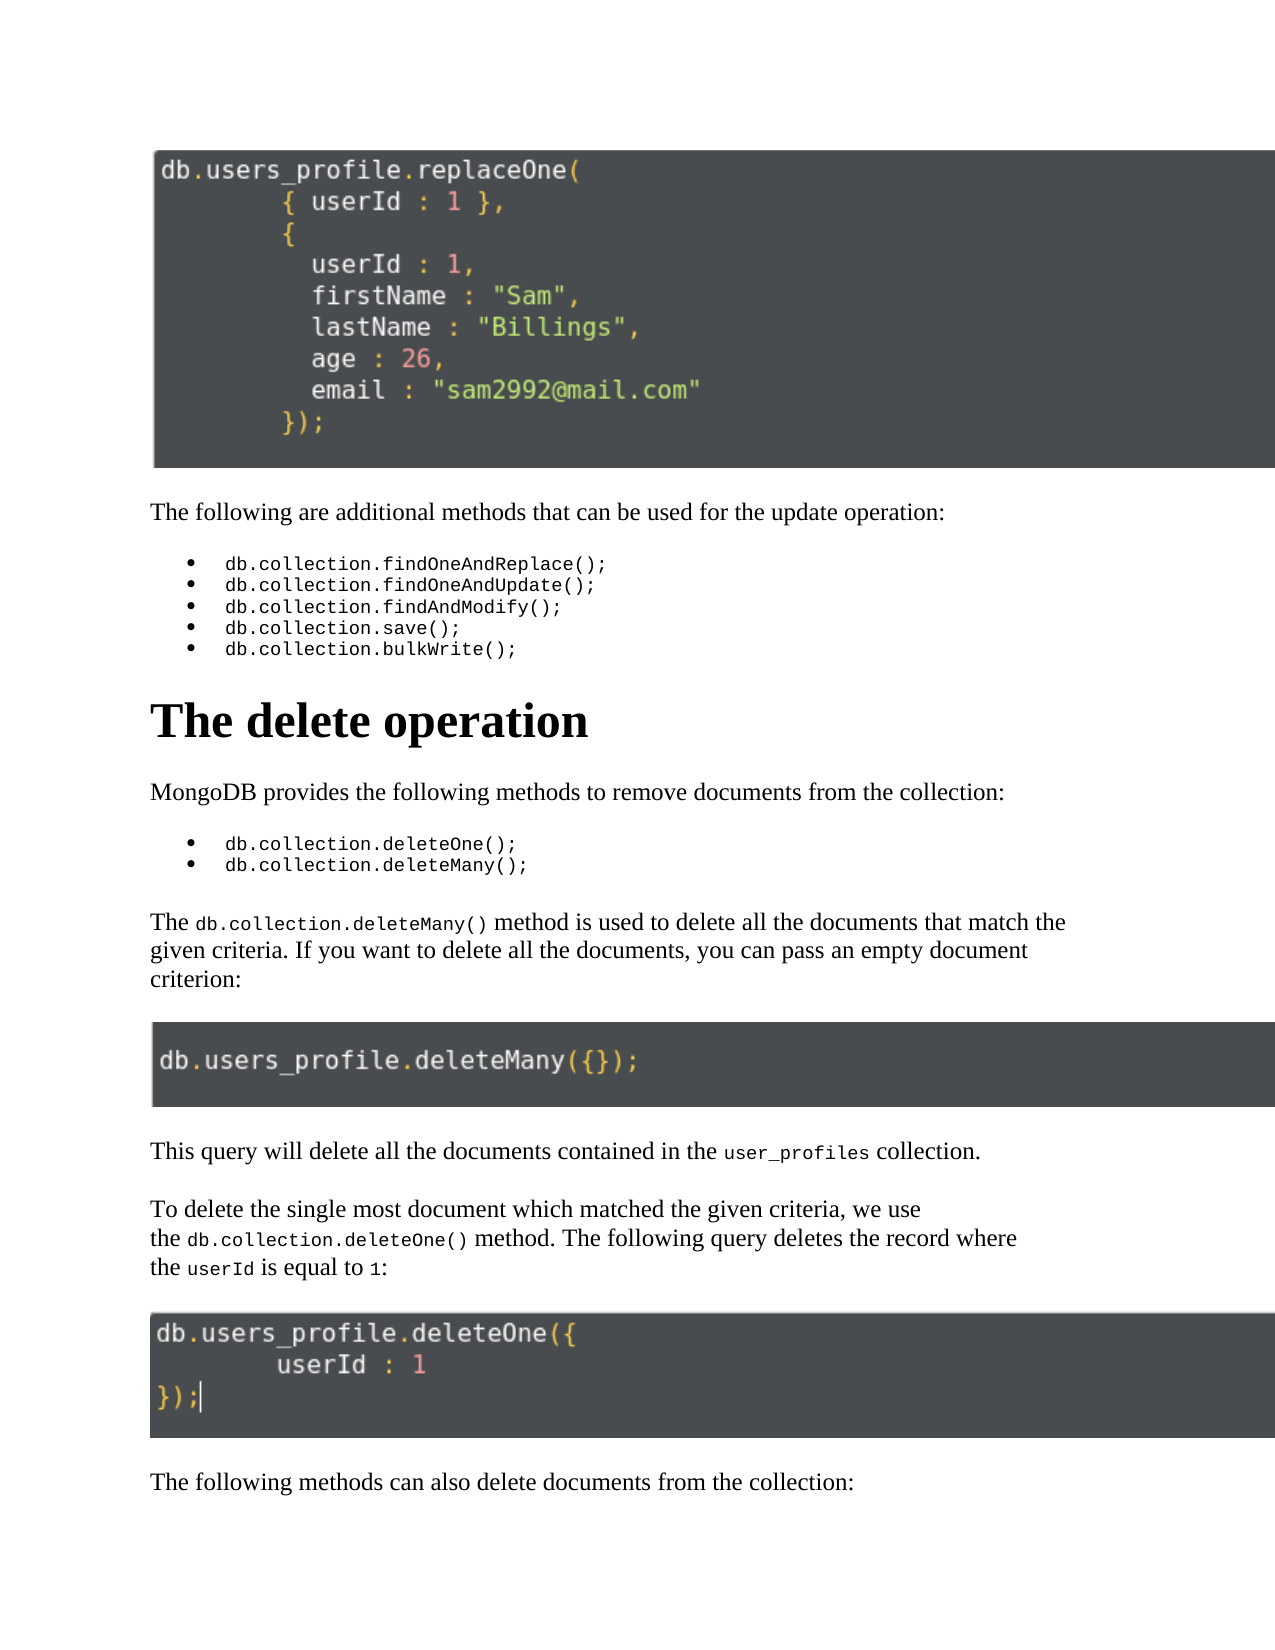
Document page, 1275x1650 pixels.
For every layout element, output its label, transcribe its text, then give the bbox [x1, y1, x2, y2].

text The following methods can also delete documents from the collection: [150, 1467, 1125, 1496]
list db.collection.bulkWrite(); [187, 640, 1125, 661]
list db.collection.save(); [187, 619, 1125, 640]
text The following are additional methods that can be used for the update operation: [150, 497, 1125, 526]
list db.collection.findOneAndReplace(); [187, 555, 1125, 576]
picture [150, 1310, 1275, 1438]
list db.collection.deleteOne(); [187, 835, 1125, 856]
list db.collection.findOneAndUpdate(); [187, 576, 1125, 597]
text MongoDB provides the following methods to remove documents from the collection: [150, 777, 1125, 806]
list db.collection.deleteMany(); [187, 856, 1125, 877]
list db.collection.findAndModify(); [187, 597, 1125, 619]
picture [150, 150, 1275, 468]
text This query will delete all the documents contained in the user_profiles collection. [150, 1136, 1125, 1165]
text The delete operation [150, 690, 1125, 748]
text The db.collection.deleteMany() method is used to delete all the documents that match the given criteria. If you want to delete all the documents, you can pass an empty document criterion: [150, 907, 1125, 993]
text To delete the single most document which matched the given criteria, we use the db.collection.deleteOne() method. The following query deletes the record where the userId is equal to 1: [150, 1194, 1125, 1281]
picture [150, 1022, 1275, 1107]
